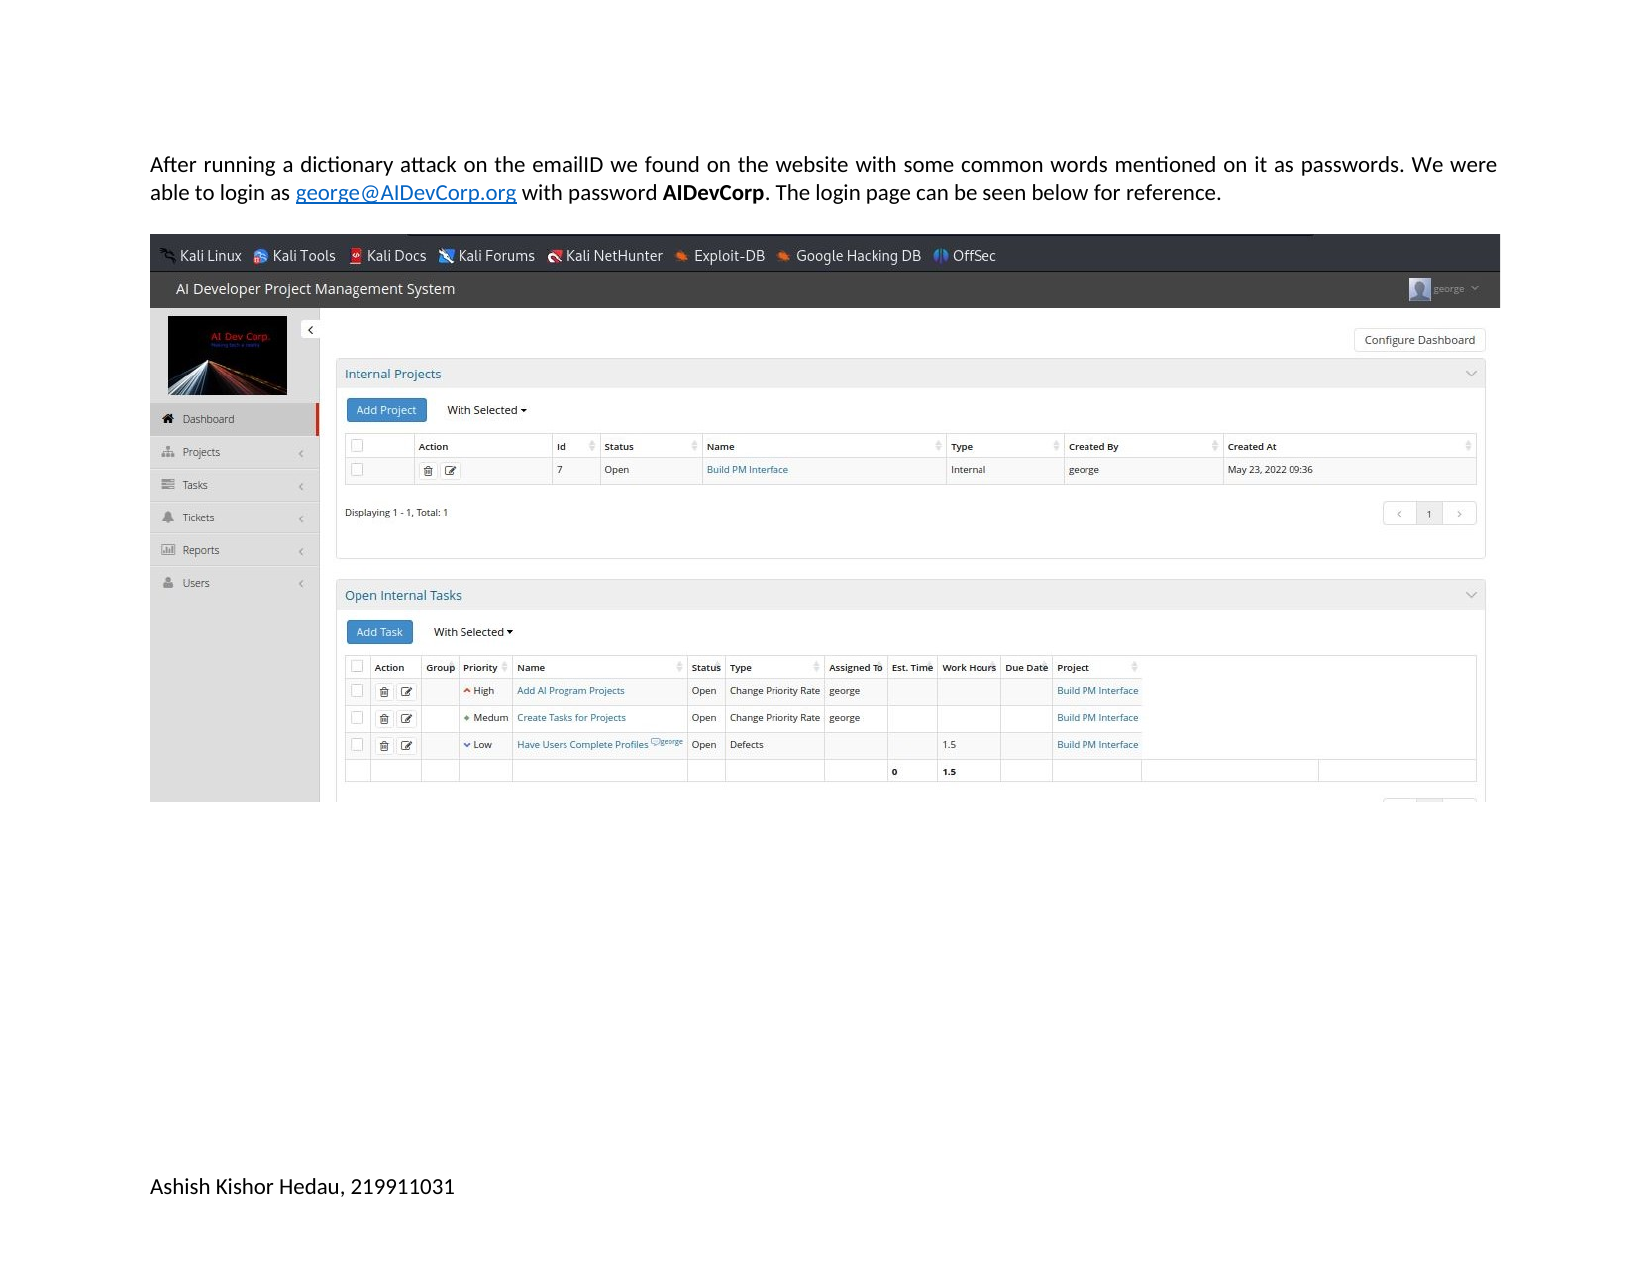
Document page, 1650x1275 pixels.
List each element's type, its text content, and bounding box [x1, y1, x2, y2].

picture [150, 234, 1500, 802]
text After running a dictionary attack on the emailID we found on the website with some common words mentioned on it as passwords. We were able to login as george@AIDevCorp.org with password AIDevCorp. The login page can be seen below for reference. [150, 150, 1500, 206]
